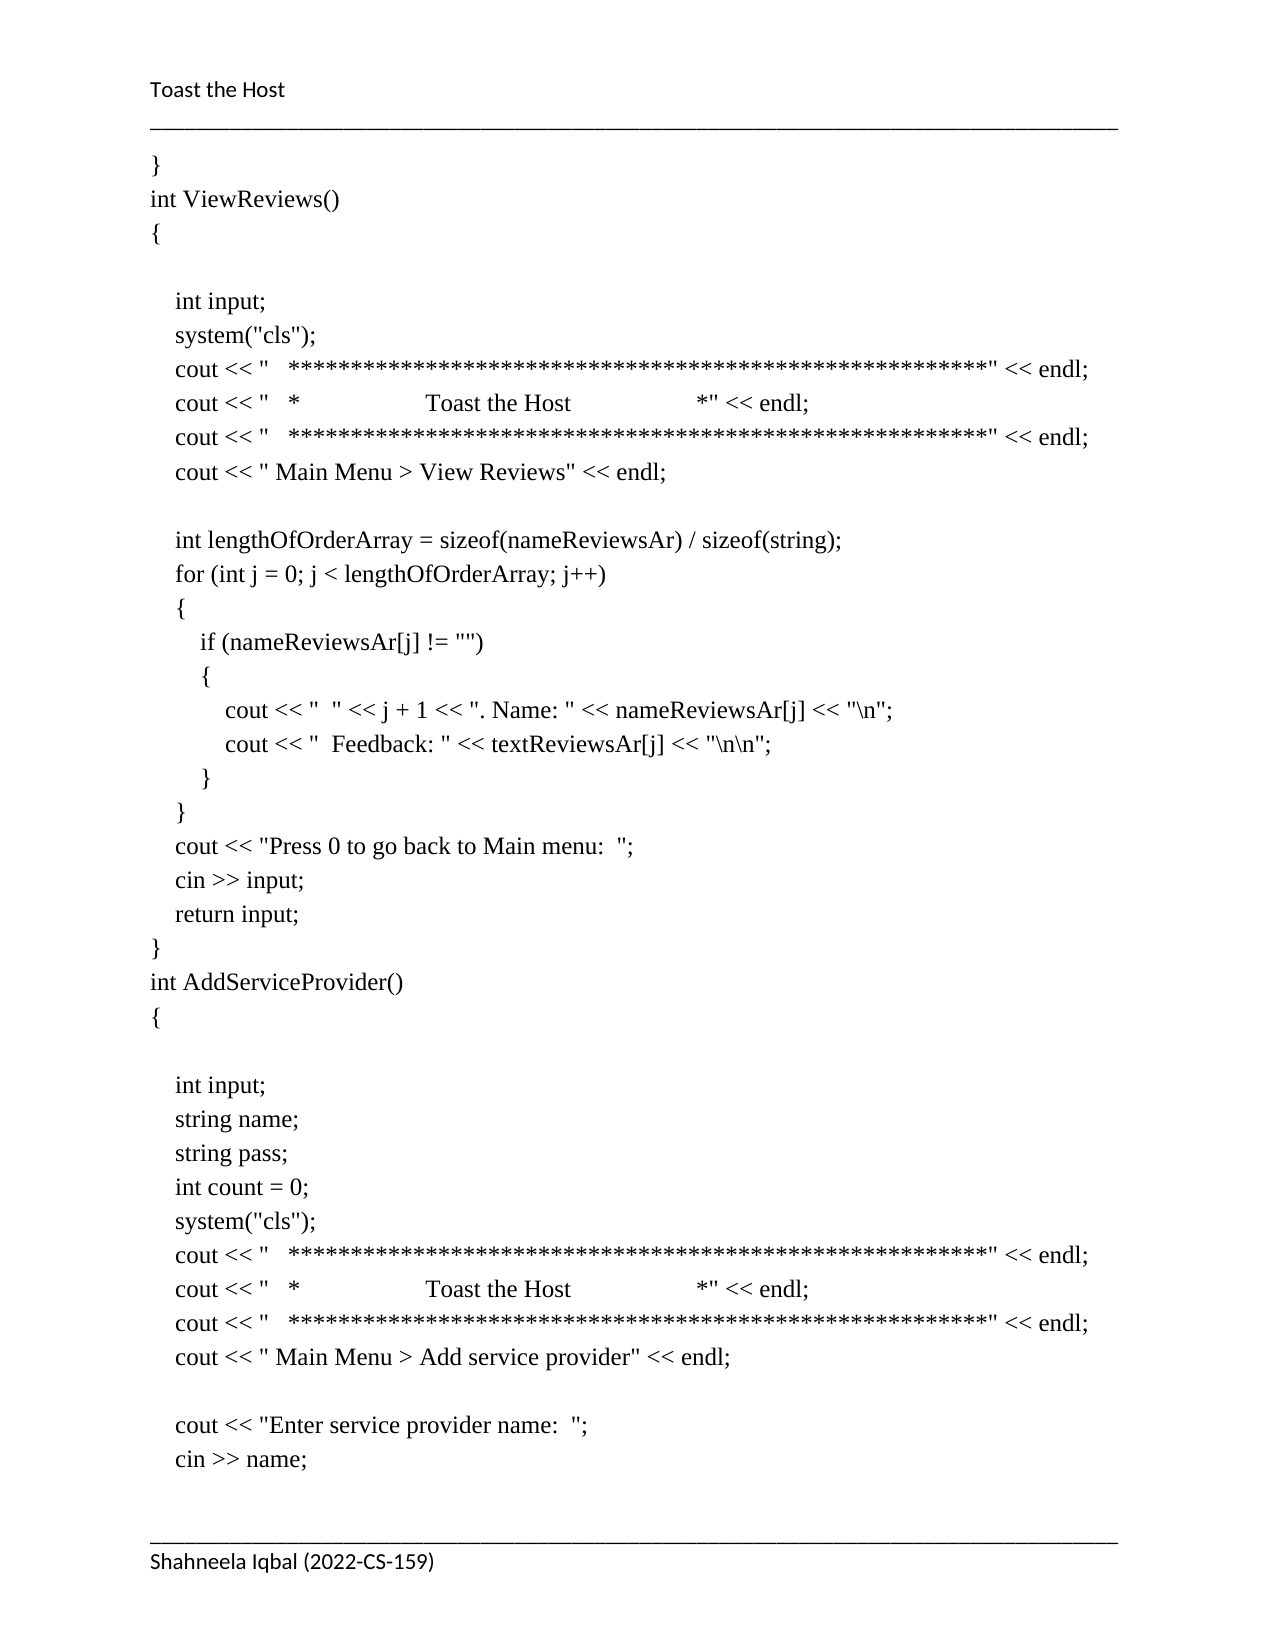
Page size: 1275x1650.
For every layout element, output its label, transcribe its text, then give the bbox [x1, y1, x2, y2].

text { [150, 218, 1125, 247]
text cout << "Enter service provider name: "; [150, 1410, 1125, 1439]
text cout << " Feedback: " << textReviewsAr[j] << "\n\n"; [150, 729, 1125, 758]
text cout << " " << j + 1 << ". Name: " << nameReviewsAr[j] << "\n"; [150, 695, 1125, 724]
text cout << " ********************************************************" << endl; [150, 354, 1125, 383]
text system("cls"); [150, 1206, 1125, 1235]
text cout << " ********************************************************" << endl; [150, 422, 1125, 451]
text cout << " ********************************************************" << endl; [150, 1308, 1125, 1337]
text cout << " * Toast the Host *" << endl; [150, 1274, 1125, 1303]
text } [150, 933, 1125, 962]
text } [150, 763, 1125, 792]
text cout << " Main Menu > View Reviews" << endl; [150, 457, 1125, 485]
text int input; [150, 286, 1125, 315]
text cout << " Main Menu > Add service provider" << endl; [150, 1342, 1125, 1371]
text cout << " * Toast the Host *" << endl; [150, 388, 1125, 417]
text for (int j = 0; j < lengthOfOrderArray; j++) [150, 559, 1125, 587]
text int lengthOfOrderArray = sizeof(nameReviewsAr) / sizeof(string); [150, 525, 1125, 553]
text cout << "Press 0 to go back to Main menu: "; [150, 831, 1125, 860]
text { [150, 661, 1125, 690]
text system("cls"); [150, 320, 1125, 349]
text if (nameReviewsAr[j] != "") [150, 627, 1125, 656]
text int input; [150, 1070, 1125, 1098]
text } [150, 797, 1125, 826]
text int AddServiceProvider() [150, 967, 1125, 996]
text } [150, 150, 1125, 179]
text cin >> name; [150, 1444, 1125, 1473]
text string name; [150, 1104, 1125, 1132]
text cout << " ********************************************************" << endl; [150, 1240, 1125, 1269]
text { [150, 593, 1125, 622]
text int count = 0; [150, 1172, 1125, 1201]
text int ViewReviews() [150, 184, 1125, 213]
text cin >> input; [150, 865, 1125, 894]
text string pass; [150, 1138, 1125, 1167]
text return input; [150, 899, 1125, 928]
text { [150, 1002, 1125, 1030]
